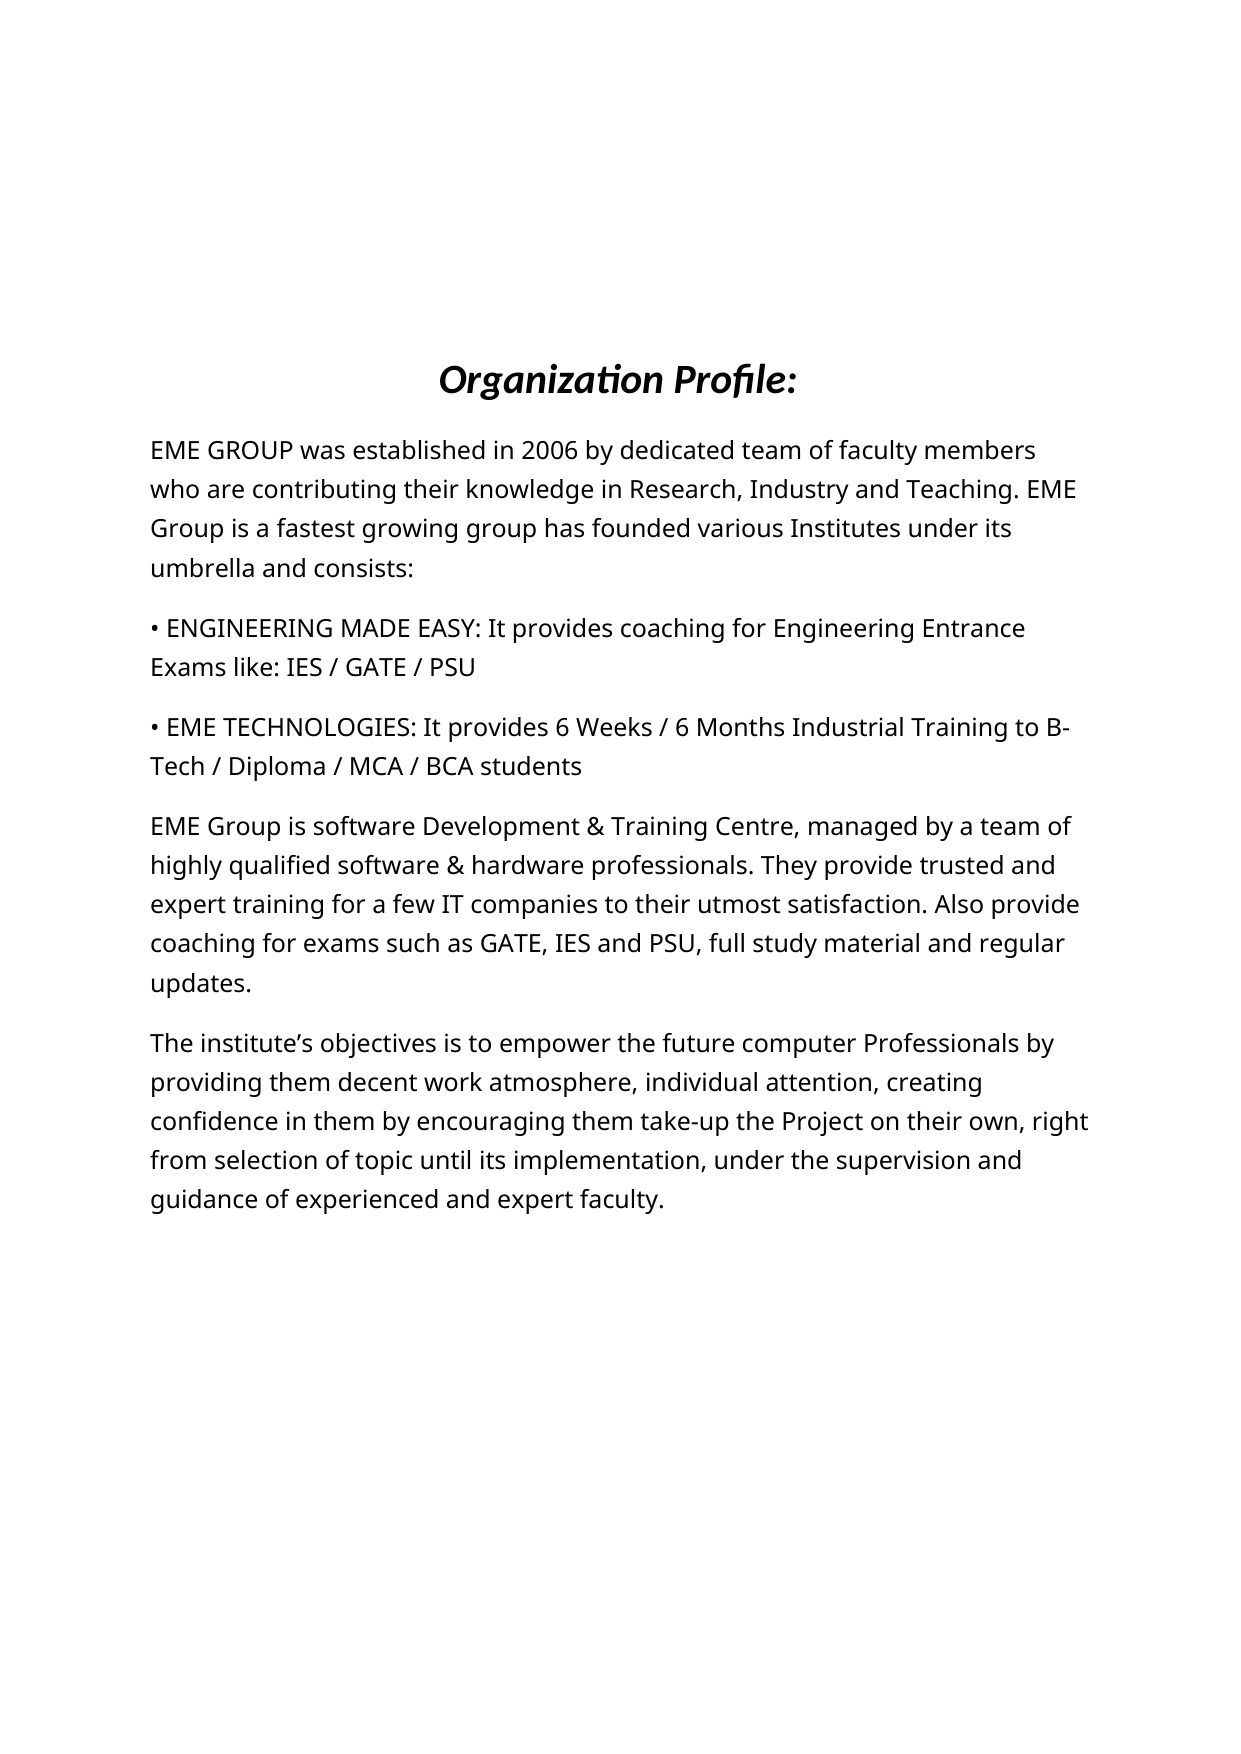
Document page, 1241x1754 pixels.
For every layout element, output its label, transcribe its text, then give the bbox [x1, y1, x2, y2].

text • EME TECHNOLOGIES: It provides 6 Weeks / 6 Months Industrial Training to B-Tech / Diploma / MCA / BCA students [150, 709, 1090, 783]
text EME GROUP was established in 2006 by dedicated team of faculty members who are contributing their knowledge in Research, Industry and Teaching. EME Group is a fastest growing group has founded various Institutes under its umbrella and consists: [150, 433, 1090, 584]
text The institute’s objectives is to empower the future computer Professionals by providing them decent work atmosphere, individual attention, creating confidence in them by encouraging them take-up the Project on their own, right from selection of topic until its implementation, under the supervision and guidance of experienced and expert faculty. [150, 1025, 1090, 1216]
text EME Group is software Development & Training Centre, managed by a team of highly qualified software & hardware professionals. They provide trusted and expert training for a few IT companies to their utmost satisfaction. Also provide coaching for exams such as GATE, IES and PSU, full study material and regular updates. [150, 809, 1090, 999]
text • ENGINEERING MADE EASY: It provides coaching for Engineering Entrance Exams like: IES / GATE / PSU [150, 610, 1090, 683]
text Organization Profile: [150, 353, 1090, 404]
